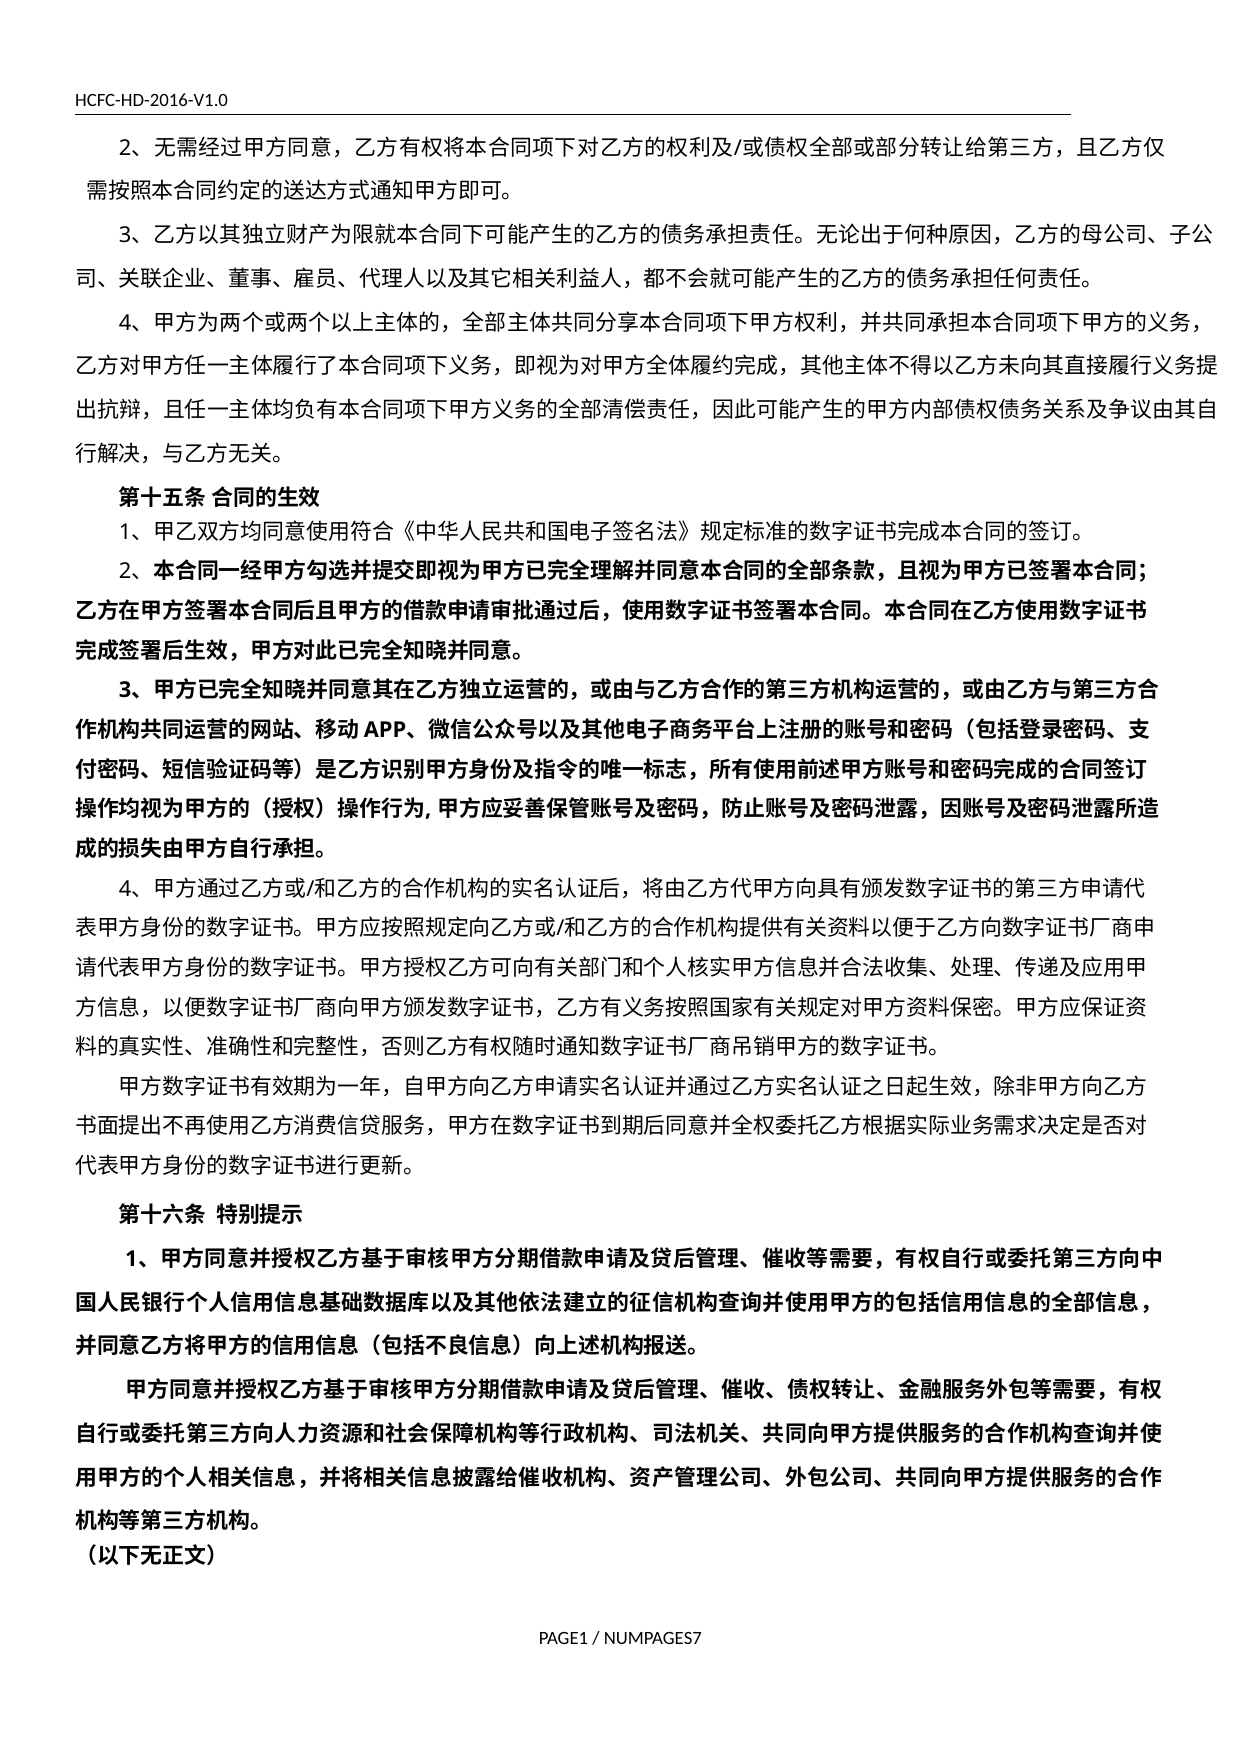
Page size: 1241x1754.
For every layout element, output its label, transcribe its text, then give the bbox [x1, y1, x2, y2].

text 3、乙方以其独立财产为限就本合同下可能产生的乙方的债务承担责任。无论出于何种原因，乙方的母公司、子公司、关联企业、董事、雇员、代理人以及其它相关利益人，都不会就可能产生的乙方的债务承担任何责任。 [75, 208, 1218, 295]
text 第十六条 特别提示 [75, 1187, 1165, 1231]
text 第十五条 合同的生效 [75, 470, 1165, 514]
text 甲方数字证书有效期为一年，自甲方向乙方申请实名认证并通过乙方实名认证之日起生效，除非甲方向乙方书面提出不再使用乙方消费信贷服务，甲方在数字证书到期后同意并全权委托乙方根据实际业务需求决定是否对代表甲方身份的数字证书进行更新。 [75, 1069, 1165, 1179]
text 1、甲乙双方均同意使用符合《中华人民共和国电子签名法》规定标准的数字证书完成本合同的签订。 [75, 514, 1165, 546]
text （以下无正文） [75, 1537, 1165, 1570]
text 4、甲方为两个或两个以上主体的，全部主体共同分享本合同项下甲方权利，并共同承担本合同项下甲方的义务，乙方对甲方任一主体履行了本合同项下义务，即视为对甲方全体履约完成，其他主体不得以乙方未向其直接履行义务提出抗辩，且任一主体均负有本合同项下甲方义务的全部清偿责任，因此可能产生的甲方内部债权债务关系及争议由其自行解决，与乙方无关。 [75, 295, 1218, 470]
text 2、无需经过甲方同意，乙方有权将本合同项下对乙方的权利及/或债权全部或部分转让给第三方，且乙方仅需按照本合同约定的送达方式通知甲方即可。 [86, 120, 1165, 208]
text 甲方同意并授权乙方基于审核甲方分期借款申请及贷后管理、催收、债权转让、金融服务外包等需要，有权自行或委托第三方向人力资源和社会保障机构等行政机构、司法机关、共同向甲方提供服务的合作机构查询并使用甲方的个人相关信息，并将相关信息披露给催收机构、资产管理公司、外包公司、共同向甲方提供服务的合作机构等第三方机构。 [75, 1362, 1165, 1537]
text 4、甲方通过乙方或/和乙方的合作机构的实名认证后，将由乙方代甲方向具有颁发数字证书的第三方申请代表甲方身份的数字证书。甲方应按照规定向乙方或/和乙方的合作机构提供有关资料以便于乙方向数字证书厂商申请代表甲方身份的数字证书。甲方授权乙方可向有关部门和个人核实甲方信息并合法收集、处理、传递及应用甲方信息，以便数字证书厂商向甲方颁发数字证书，乙方有义务按照国家有关规定对甲方资料保密。甲方应保证资料的真实性、准确性和完整性，否则乙方有权随时通知数字证书厂商吊销甲方的数字证书。 [75, 871, 1165, 1061]
text 2、本合同一经甲方勾选并提交即视为甲方已完全理解并同意本合同的全部条款，且视为甲方已签署本合同；乙方在甲方签署本合同后且甲方的借款申请审批通过后，使用数字证书签署本合同。本合同在乙方使用数字证书完成签署后生效，甲方对此已完全知晓并同意。 [75, 553, 1165, 664]
text 3、甲方已完全知晓并同意其在乙方独立运营的，或由与乙方合作的第三方机构运营的，或由乙方与第三方合作机构共同运营的网站、移动APP、微信公众号以及其他电子商务平台上注册的账号和密码（包括登录密码、支付密码、短信验证码等）是乙方识别甲方身份及指令的唯一标志，所有使用前述甲方账号和密码完成的合同签订操作均视为甲方的（授权）操作行为, 甲方应妥善保管账号及密码，防止账号及密码泄露，因账号及密码泄露所造成的损失由甲方自行承担。 [75, 672, 1165, 863]
text 1、甲方同意并授权乙方基于审核甲方分期借款申请及贷后管理、催收等需要，有权自行或委托第三方向中国人民银行个人信用信息基础数据库以及其他依法建立的征信机构查询并使用甲方的包括信用信息的全部信息，并同意乙方将甲方的信用信息（包括不良信息）向上述机构报送。 [75, 1231, 1165, 1362]
